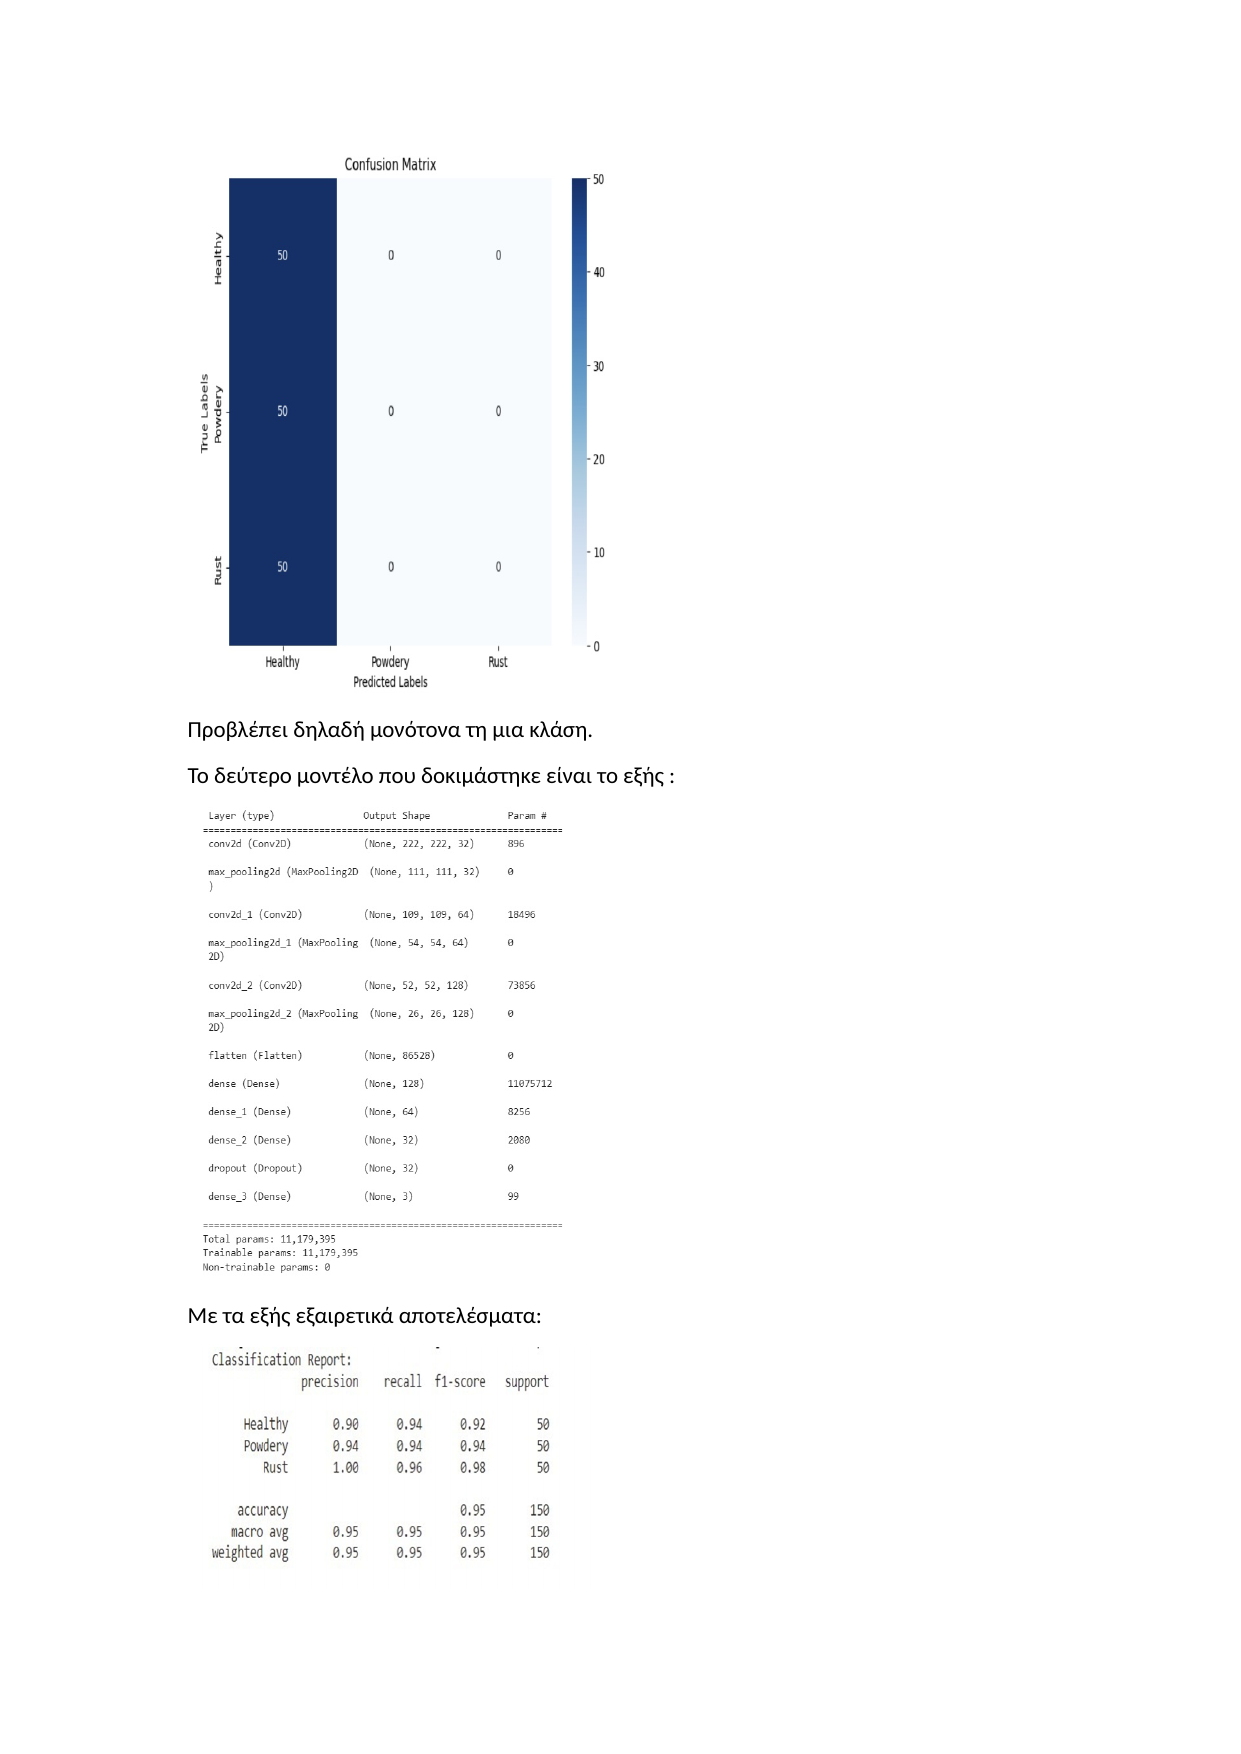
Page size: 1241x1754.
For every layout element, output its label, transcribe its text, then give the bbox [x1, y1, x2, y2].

text Προβλέπει δηλαδή μονότονα τη μια κλάση. [187, 715, 1053, 743]
picture [187, 807, 563, 1284]
picture [187, 150, 623, 697]
text Το δεύτερο μοντέλο που δοκιμάστηκε είναι το εξής : [187, 761, 1053, 789]
text Με τα εξής εξαιρετικά αποτελέσματα: [187, 1301, 1053, 1329]
picture [187, 1347, 606, 1589]
